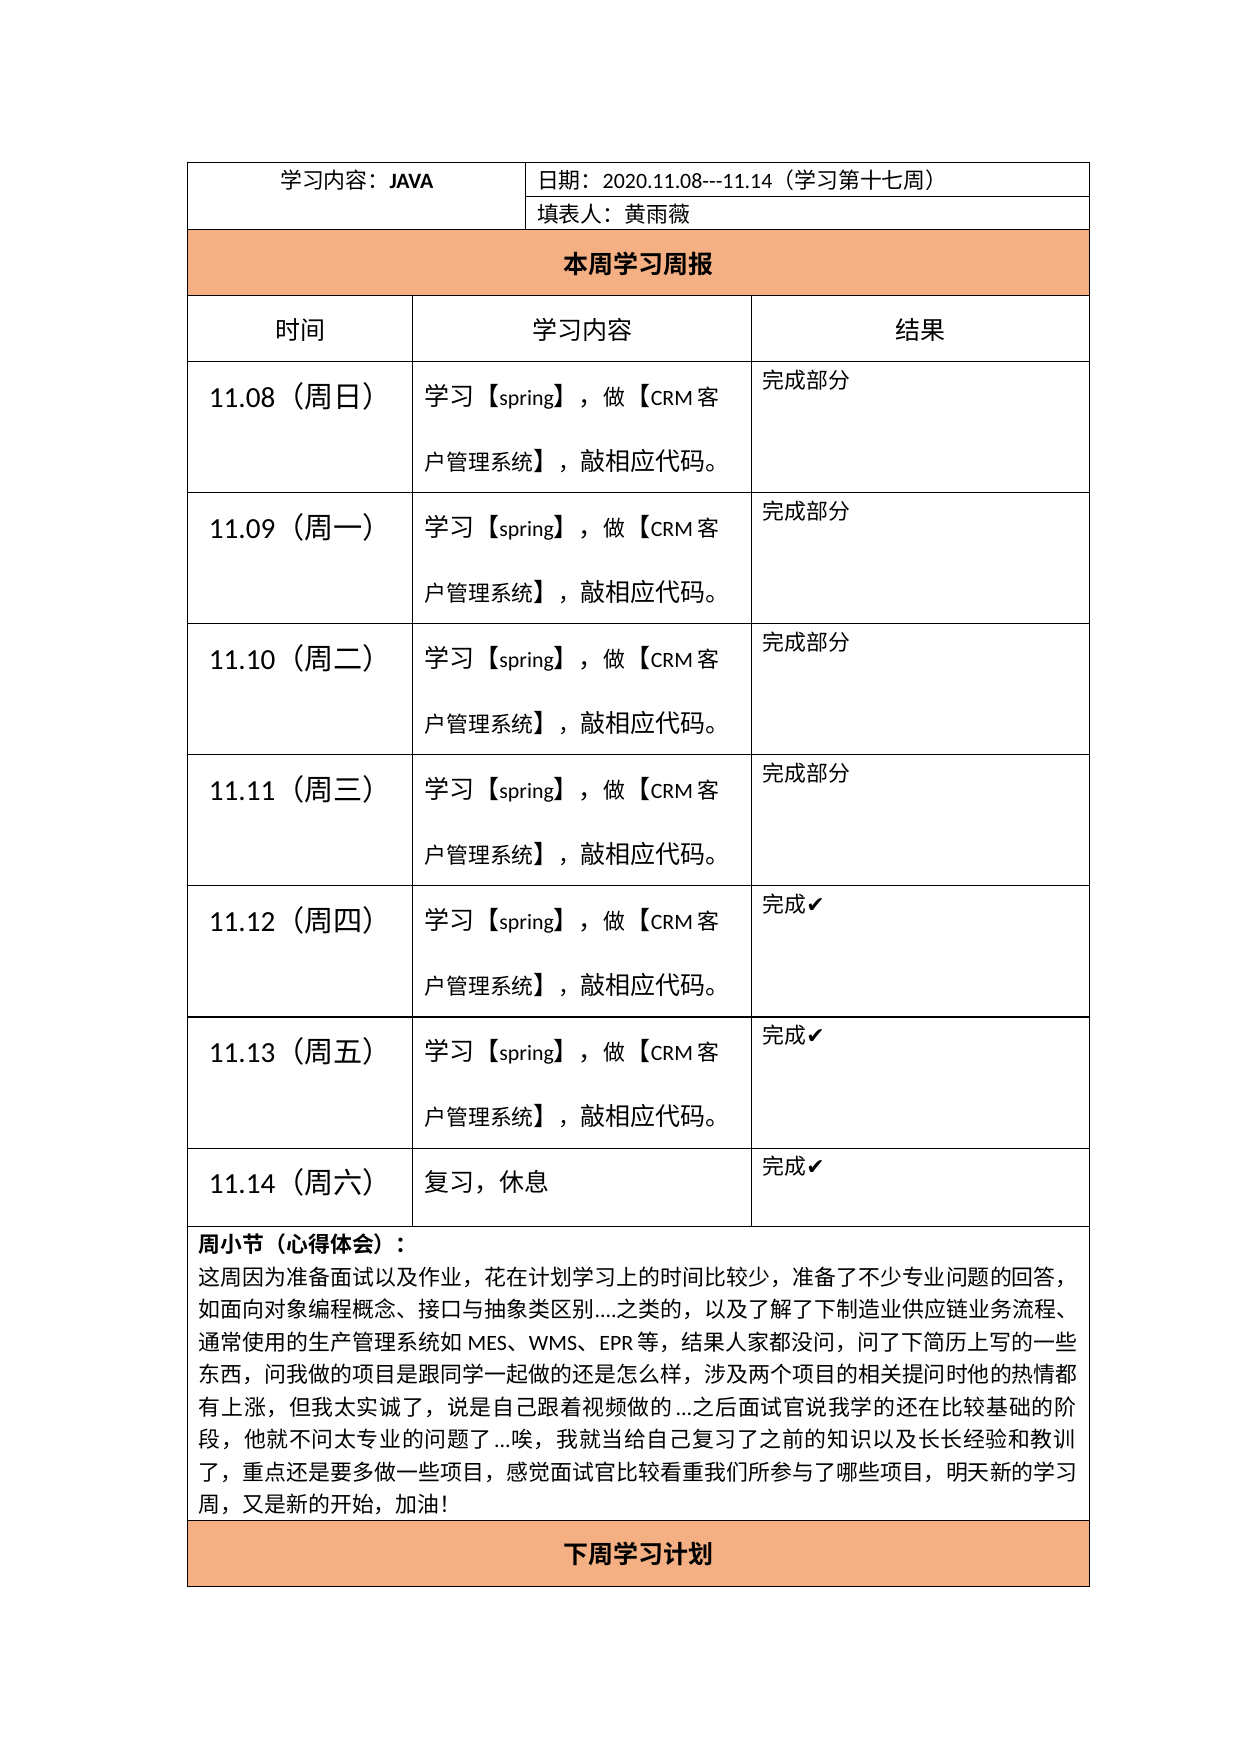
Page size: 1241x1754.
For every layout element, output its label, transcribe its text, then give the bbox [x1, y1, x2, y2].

table_cell 周小节（心得体会）： 这周因为准备面试以及作业，花在计划学习上的时间比较少，准备了不少专业问题的回答，如面向对象编程概念、接口与抽象类区别....之类的，以及了解了下制造业供应链业务流程、通常使用的生产管理系统如MES、WMS、EPR等，结果人家都没问，问了下简历上写的一些东西，问我做的项目是跟同学一起做的还是怎么样，涉及两个项目的相关提问时他的热情都有上涨，但我太实诚了，说是自己跟着视频做的...之后面试官说我学的还在比较基础的阶段，他就不问太专业的问题了...唉，我就当给自己复习了之前的知识以及长长经验和教训了，重点还是要多做一些项目，感觉面试官比较看重我们所参与了哪些项目，明天新的学习周，又是新的开始，加油！ [188, 1227, 1089, 1519]
table_header 学习内容：JAVA [188, 163, 525, 229]
table_cell 填表人：黄雨薇 [526, 197, 1089, 229]
table_cell 11.08（周日） [188, 362, 412, 492]
table_cell 11.12（周四） [188, 886, 412, 1016]
table_cell 完成部分 [752, 755, 1089, 885]
table_cell 完成✔ [752, 1018, 1089, 1147]
table_cell 学习【spring】，做【CRM客户管理系统】，敲相应代码。 [413, 1018, 751, 1147]
table_cell 完成✔ [752, 1149, 1089, 1226]
table_cell 11.14（周六） [188, 1149, 412, 1226]
table_cell 完成部分 [752, 362, 1089, 492]
table_cell 11.13（周五） [188, 1018, 412, 1147]
table_cell 学习【spring】，做【CRM客户管理系统】，敲相应代码。 [413, 624, 751, 754]
table_cell 完成✔ [752, 886, 1089, 1016]
table_cell 时间 [188, 296, 412, 361]
table_cell 本周学习周报 [188, 230, 1089, 295]
table_cell 学习【spring】，做【CRM客户管理系统】，敲相应代码。 [413, 886, 751, 1016]
table_cell 学习内容 [413, 296, 751, 361]
table_cell 学习【spring】，做【CRM客户管理系统】，敲相应代码。 [413, 755, 751, 885]
table_cell 11.10（周二） [188, 624, 412, 754]
table_cell 结果 [752, 296, 1089, 361]
table_cell 复习，休息 [413, 1149, 751, 1226]
table_cell 11.09（周一） [188, 493, 412, 623]
table_cell 下周学习计划 [188, 1521, 1089, 1586]
table_cell 11.11（周三） [188, 755, 412, 885]
table_cell 完成部分 [752, 493, 1089, 623]
table_cell 学习【spring】，做【CRM客户管理系统】，敲相应代码。 [413, 362, 751, 492]
table_cell 学习【spring】，做【CRM客户管理系统】，敲相应代码。 [413, 493, 751, 623]
table_cell 完成部分 [752, 624, 1089, 754]
table_header 日期：2020.11.08---11.14（学习第十七周） [526, 163, 1089, 196]
